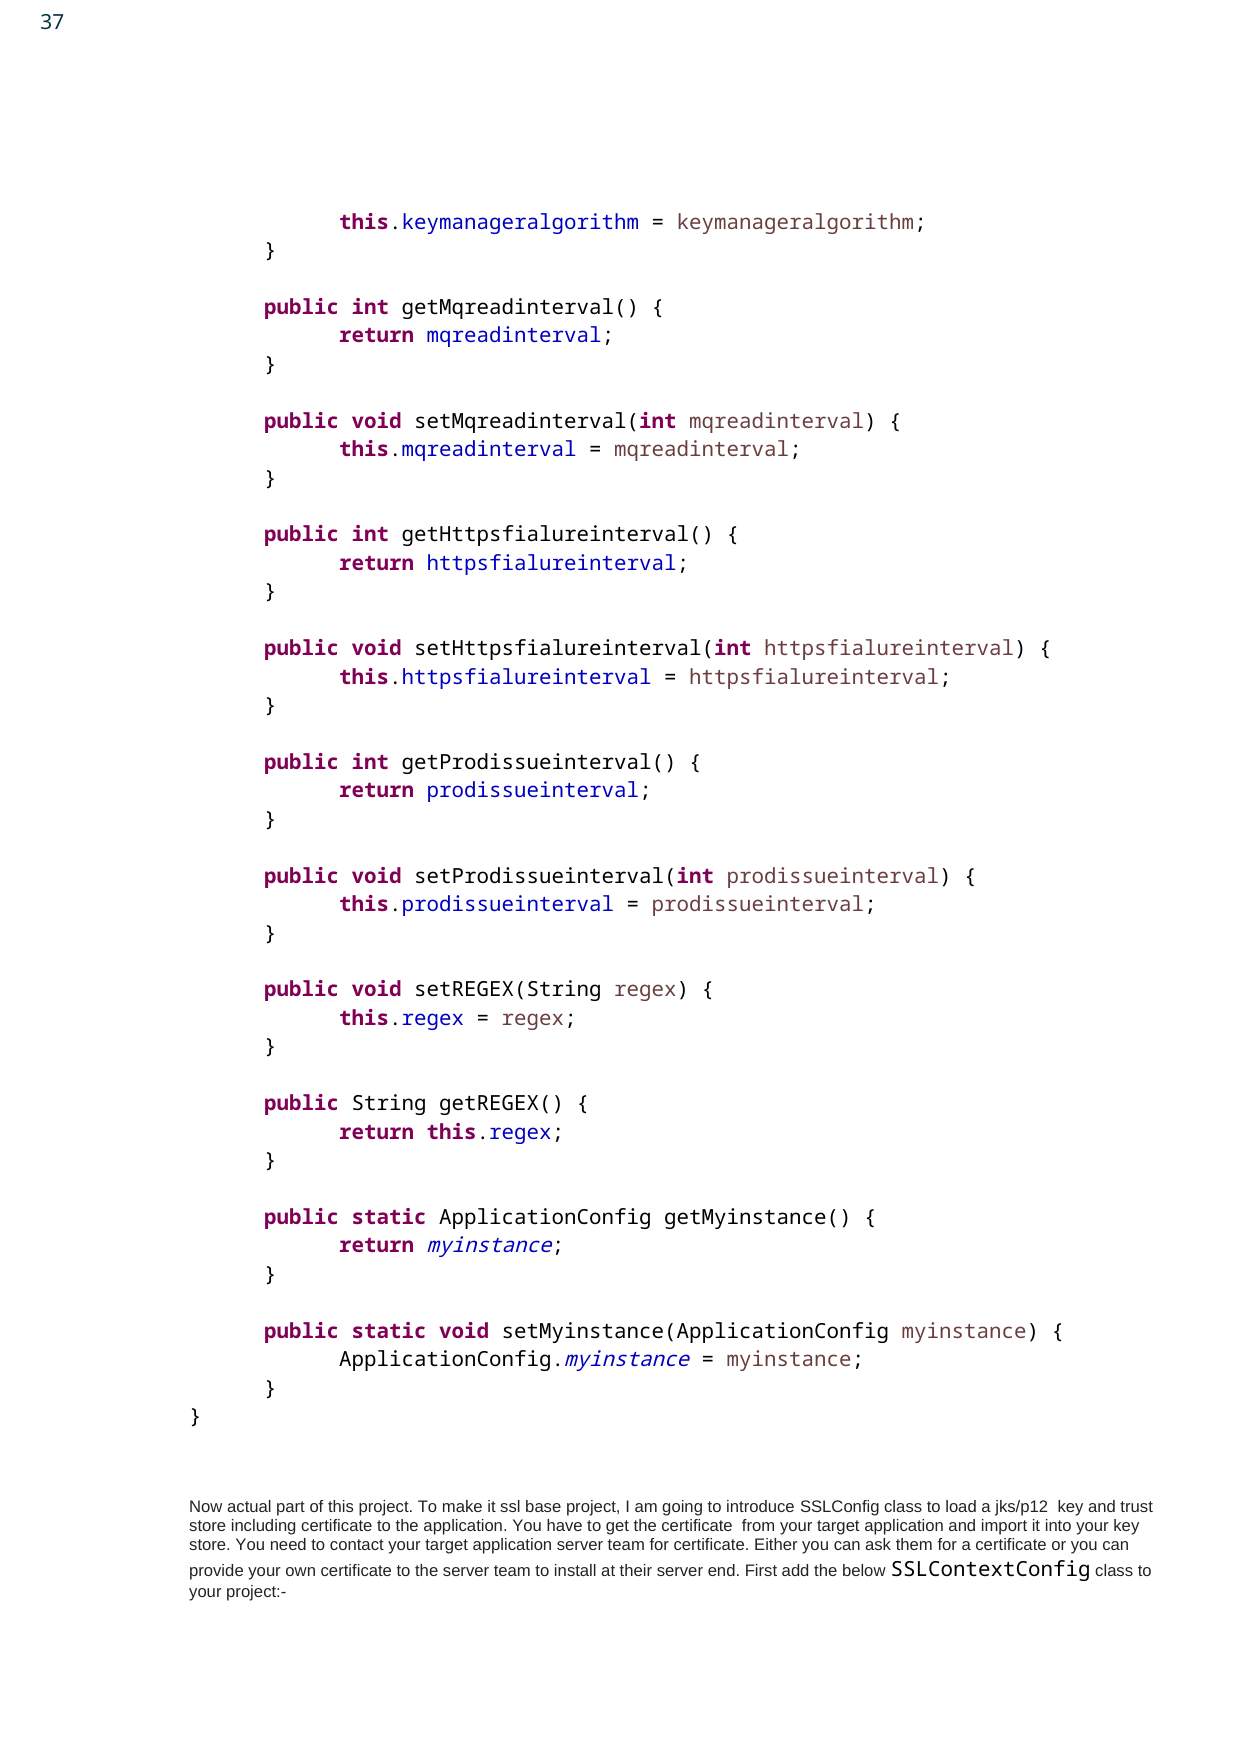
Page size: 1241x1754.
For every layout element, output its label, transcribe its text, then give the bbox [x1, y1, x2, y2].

text return httpsfialureinterval; [189, 548, 1163, 576]
text } [189, 1031, 1163, 1060]
text return this.regex; [189, 1117, 1163, 1145]
text } [189, 918, 1163, 946]
text public void setREGEX(String regex) { [189, 974, 1163, 1003]
text public static ApplicationConfig getMyinstance() { [189, 1202, 1163, 1231]
text public int getMqreadinterval() { [189, 292, 1163, 321]
text this.keymanageralgorithm = keymanageralgorithm; [189, 207, 1163, 235]
text this.regex = regex; [189, 1003, 1163, 1031]
text return mqreadinterval; [189, 321, 1163, 349]
text } [189, 1145, 1163, 1174]
text return prodissueinterval; [189, 776, 1163, 804]
text } [189, 463, 1163, 491]
text ApplicationConfig.myinstance = myinstance; [189, 1344, 1163, 1373]
text } [189, 349, 1163, 377]
text public int getProdissueinterval() { [189, 747, 1163, 776]
text public static void setMyinstance(ApplicationConfig myinstance) { [189, 1316, 1163, 1344]
text public void setMqreadinterval(int mqreadinterval) { [189, 406, 1163, 434]
text } [189, 1373, 1163, 1401]
text public void setProdissueinterval(int prodissueinterval) { [189, 861, 1163, 889]
text Now actual part of this project. To make it ssl base project, I am going to introduce SSLConfig class to load a jks/p12 key and trust store including certificate to the application. You have to get the certificate from your target application and import it into your key store. You need to contact your target application server team for certificate. Either you can ask them for a certificate or you can provide your own certificate to the server team to install at their server end. First add the below SSLContextConfig class to your project:- [189, 1496, 1163, 1601]
text this.mqreadinterval = mqreadinterval; [189, 434, 1163, 463]
text return myinstance; [189, 1231, 1163, 1259]
text this.httpsfialureinterval = httpsfialureinterval; [189, 662, 1163, 690]
text } [189, 1259, 1163, 1287]
text } [189, 576, 1163, 605]
text } [189, 1401, 1163, 1429]
text public String getREGEX() { [189, 1088, 1163, 1117]
text } [189, 804, 1163, 832]
text public void setHttpsfialureinterval(int httpsfialureinterval) { [189, 633, 1163, 662]
text } [189, 690, 1163, 719]
text public int getHttpsfialureinterval() { [189, 519, 1163, 548]
text } [189, 235, 1163, 264]
text this.prodissueinterval = prodissueinterval; [189, 889, 1163, 918]
